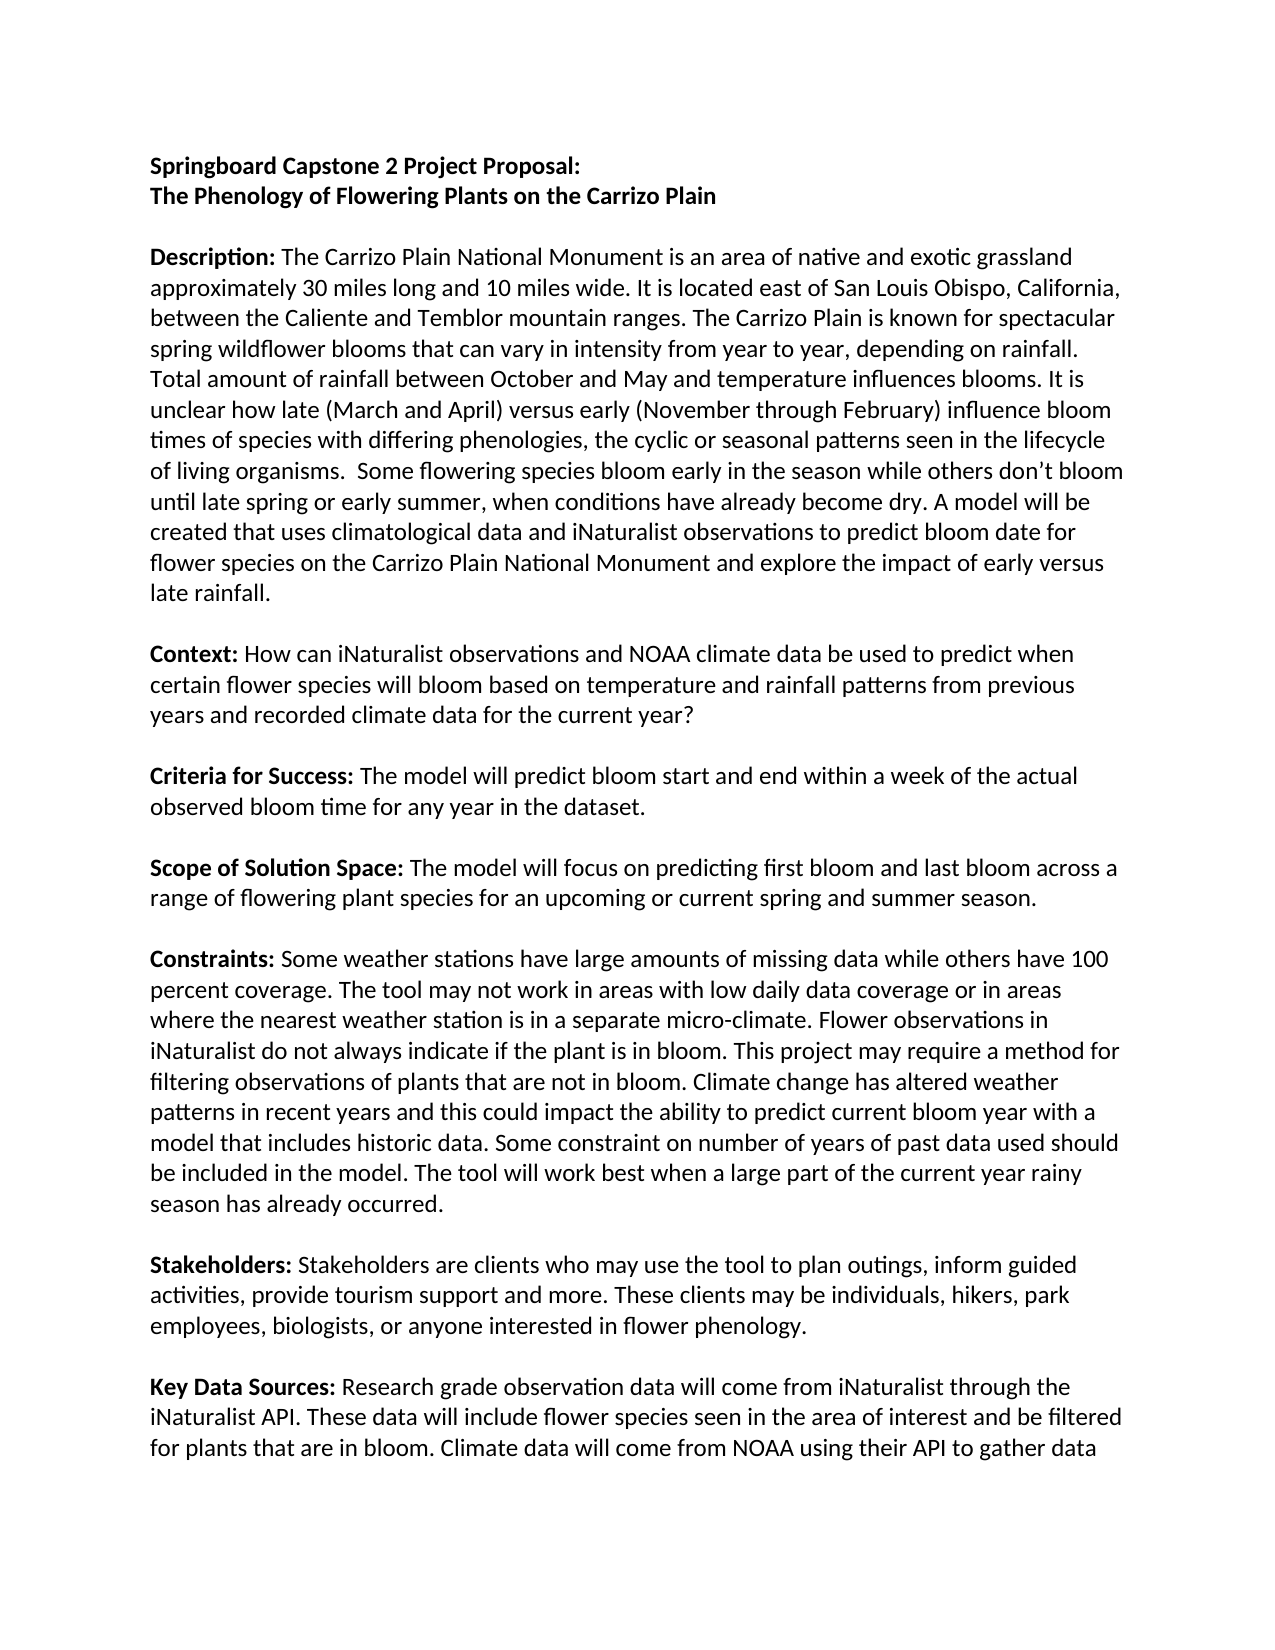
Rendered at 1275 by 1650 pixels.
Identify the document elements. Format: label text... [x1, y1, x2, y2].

text Scope of Solution Space: The model will focus on predicting first bloom and last bloom across a range of flowering plant species for an upcoming or current spring and summer season. [150, 852, 1125, 913]
text The Phenology of Flowering Plants on the Carrizo Plain [150, 181, 1125, 211]
text Springboard Capstone 2 Project Proposal: [150, 150, 1125, 181]
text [150, 1371, 1125, 1462]
text Context: How can iNaturalist observations and NOAA climate data be used to predict when certain flower species will bloom based on temperature and rainfall patterns from previous years and recorded climate data for the current year? [150, 638, 1125, 730]
text Description: The Carrizo Plain National Monument is an area of native and exotic grassland approximately 30 miles long and 10 miles wide. It is located east of San Louis Obispo, California, between the Caliente and Temblor mountain ranges. The Carrizo Plain is known for spectacular spring wildflower blooms that can vary in intensity from year to year, depending on rainfall. Total amount of rainfall between October and May and temperature influences blooms. It is unclear how late (March and April) versus early (November through February) influence bloom times of species with differing phenologies, the cyclic or seasonal patterns seen in the lifecycle of living organisms. Some flowering species bloom early in the season while others don’t bloom until late spring or early summer, when conditions have already become dry. A model will be created that uses climatological data and iNaturalist observations to predict bloom date for flower species on the Carrizo Plain National Monument and explore the impact of early versus late rainfall. [150, 242, 1125, 608]
text Stakeholders: Stakeholders are clients who may use the tool to plan outings, inform guided activities, provide tourism support and more. These clients may be individuals, hikers, park employees, biologists, or anyone interested in flower phenology. [150, 1249, 1125, 1340]
text Criteria for Success: The model will predict bloom start and end within a week of the actual observed bloom time for any year in the dataset. [150, 760, 1125, 821]
text Constraints: Some weather stations have large amounts of missing data while others have 100 percent coverage. The tool may not work in areas with low daily data coverage or in areas where the nearest weather station is in a separate micro-climate. Flower observations in iNaturalist do not always indicate if the plant is in bloom. This project may require a method for filtering observations of plants that are not in bloom. Climate change has altered weather patterns in recent years and this could impact the ability to predict current bloom year with a model that includes historic data. Some constraint on number of years of past data used should be included in the model. The tool will work best when a large part of the current year rainy season has already occurred. [150, 943, 1125, 1218]
